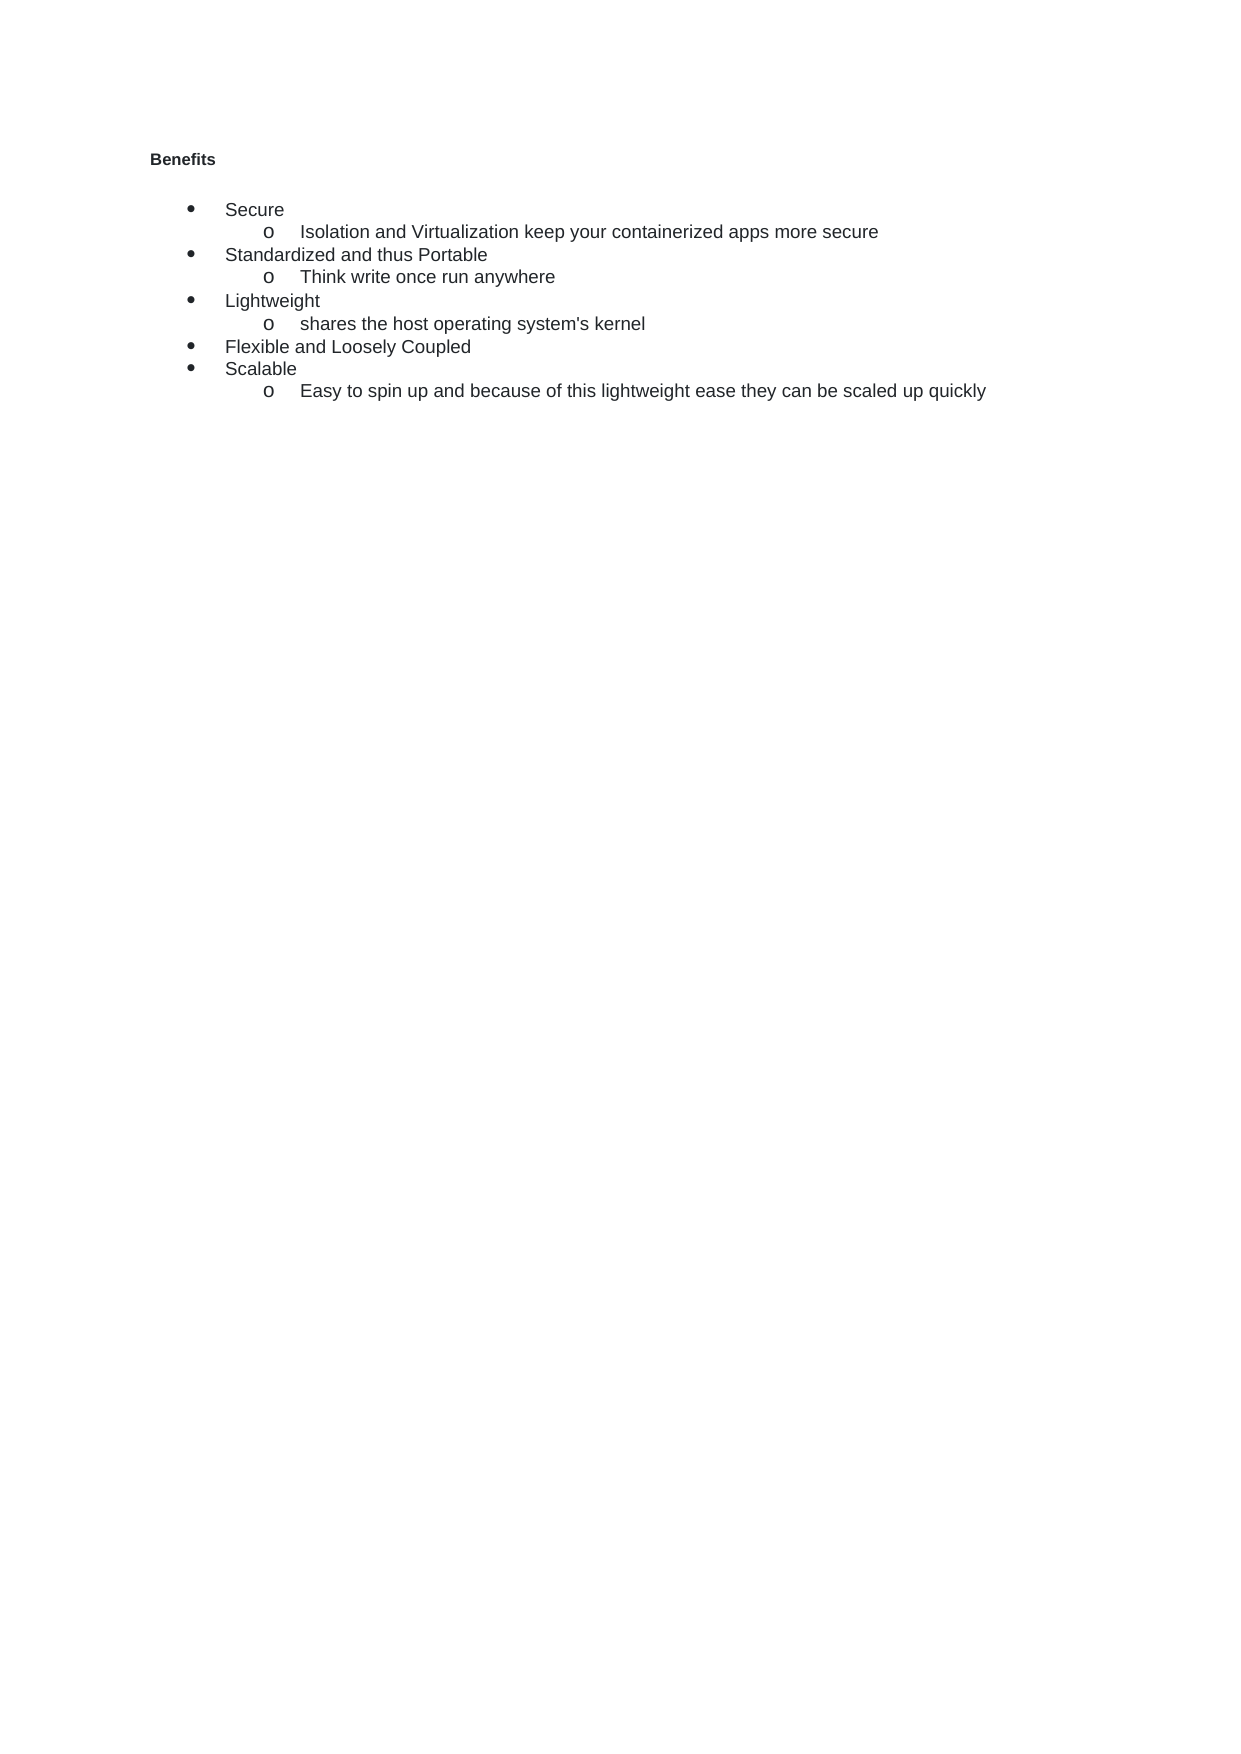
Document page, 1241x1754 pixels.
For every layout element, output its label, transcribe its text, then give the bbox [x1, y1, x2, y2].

list shares the host operating system's kernel [262, 312, 1090, 336]
list Flexible and Loosely Coupled [187, 336, 1090, 358]
list Lightweight [187, 290, 1090, 312]
list Secure [187, 198, 1090, 220]
list Standardized and thus Portable [187, 244, 1090, 266]
list Easy to spin up and because of this lightweight ease they can be scaled up quickly [262, 380, 1090, 404]
list Isolation and Virtualization keep your containerized apps more secure [262, 220, 1090, 244]
list Think write once run anywhere [262, 266, 1090, 290]
text Benefits [150, 150, 1090, 169]
list Scalable [187, 358, 1090, 380]
